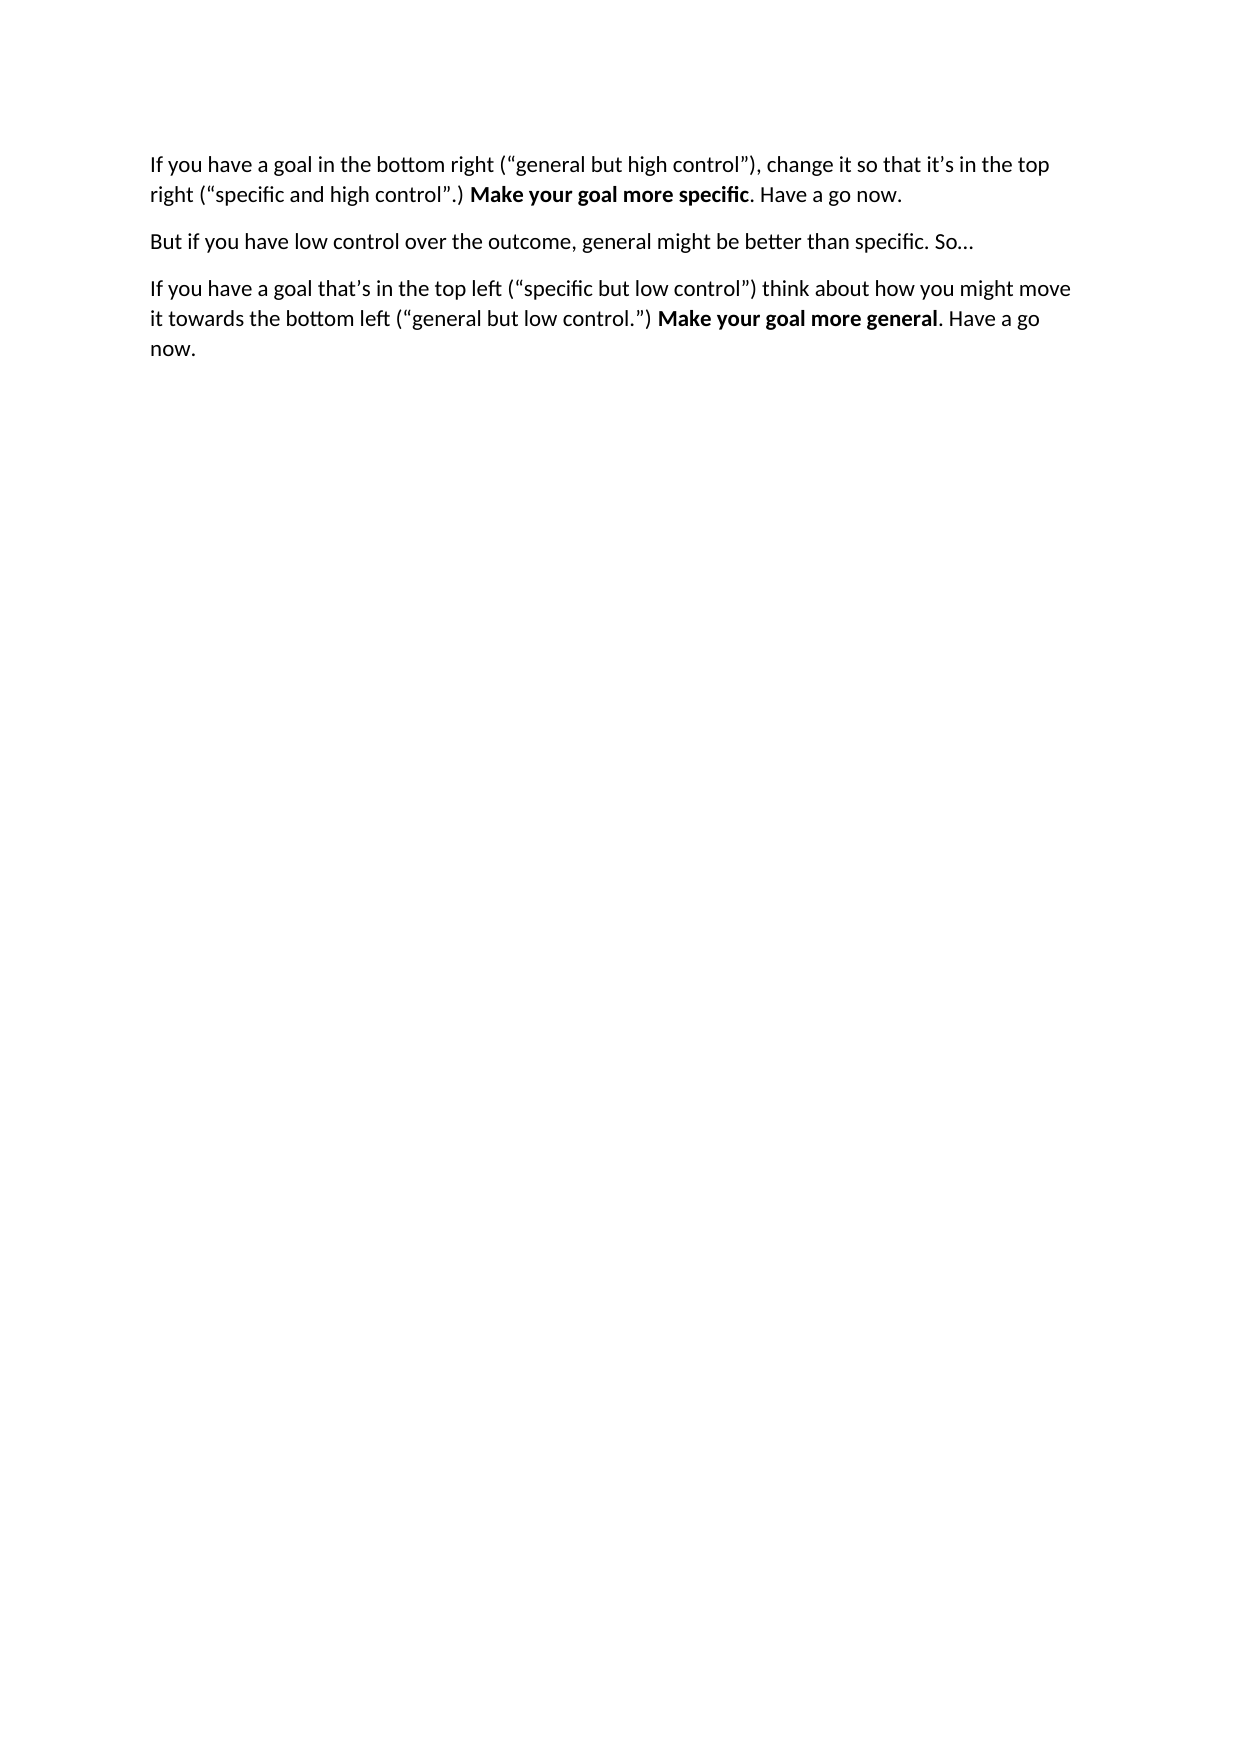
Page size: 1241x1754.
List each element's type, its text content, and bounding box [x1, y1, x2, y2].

text If you have a goal that’s in the top left (“specific but low control”) think about how you might move it towards the bottom left (“general but low control.”) Make your goal more general. Have a go now. [150, 274, 1090, 362]
text If you have a goal in the bottom right (“general but high control”), change it so that it’s in the top right (“specific and high control”.) Make your goal more specific. Have a go now. [150, 150, 1090, 208]
text But if you have low control over the outcome, general might be better than specific. So… [150, 227, 1090, 255]
